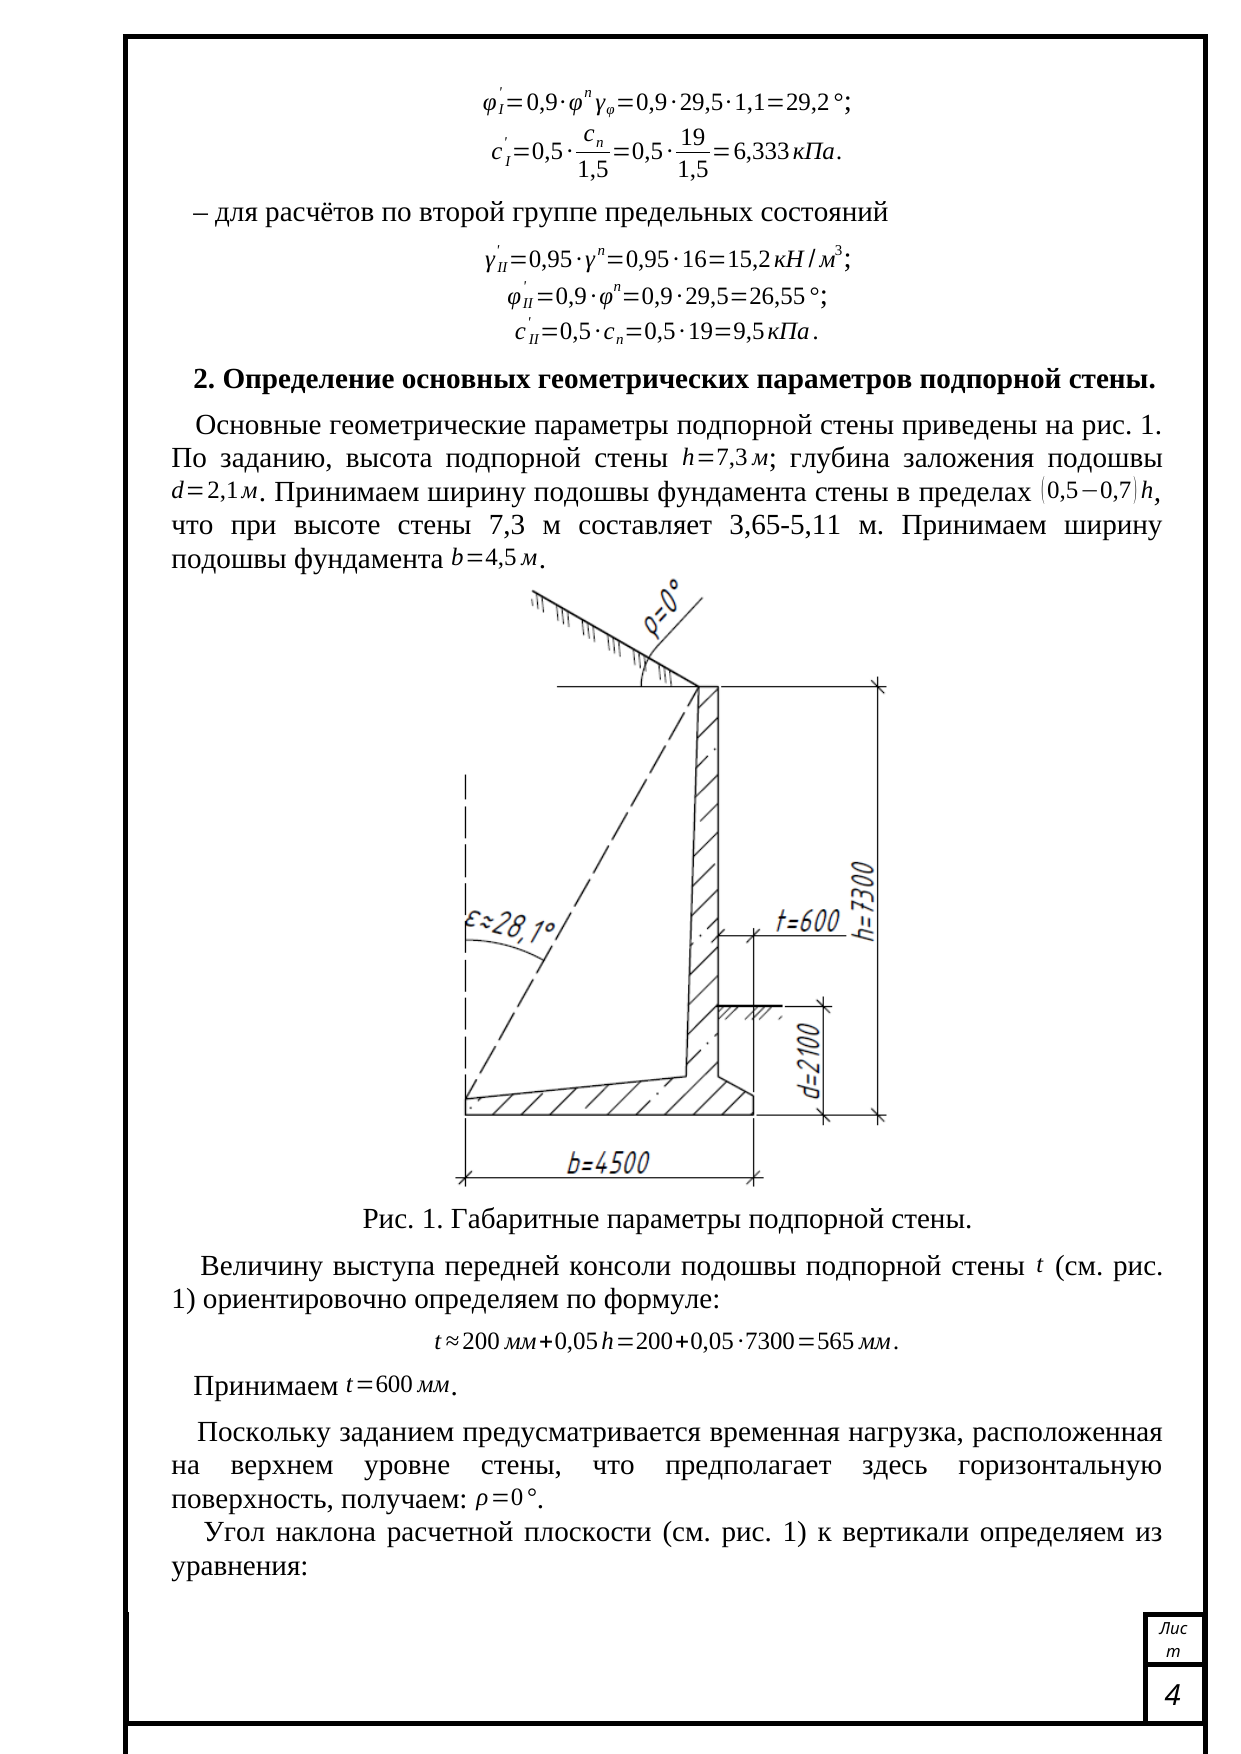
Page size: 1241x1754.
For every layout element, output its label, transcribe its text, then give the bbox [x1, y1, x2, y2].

text Рис. 1. Габаритные параметры подпорной стены. [171, 1202, 1163, 1235]
text ; [171, 83, 1163, 119]
text ; [171, 277, 1163, 313]
text Величину выступа передней консоли подошвы подпорной стены (см. рис. 1) ориентировочно определяем по формуле: [171, 1248, 1163, 1315]
text Поскольку заданием предусматривается временная нагрузка, расположенная на верхнем уровне стены, что предполагает здесь горизонтальную поверхность, получаем: . [171, 1414, 1163, 1514]
text ; [171, 240, 1163, 277]
text Основные геометрические параметры подпорной стены приведены на рис. 1. По заданию, высота подпорной стены ; глубина заложения подошвы . Принимаем ширину подошвы фундамента стены в пределах , что при высоте стены 7,3 м составляет 3,65-5,11 м. Принимаем ширину подошвы фундамента . [171, 407, 1163, 574]
text Принимаем . [171, 1368, 1163, 1401]
text 2. Определение основных геометрических параметров подпорной стены. [171, 361, 1163, 394]
text ‒ для расчётов по второй группе предельных состояний [171, 194, 1163, 228]
text Угол наклона расчетной плоскости (см. рис. 1) к вертикали определяем из уравнения: [171, 1514, 1163, 1582]
picture [439, 574, 896, 1202]
